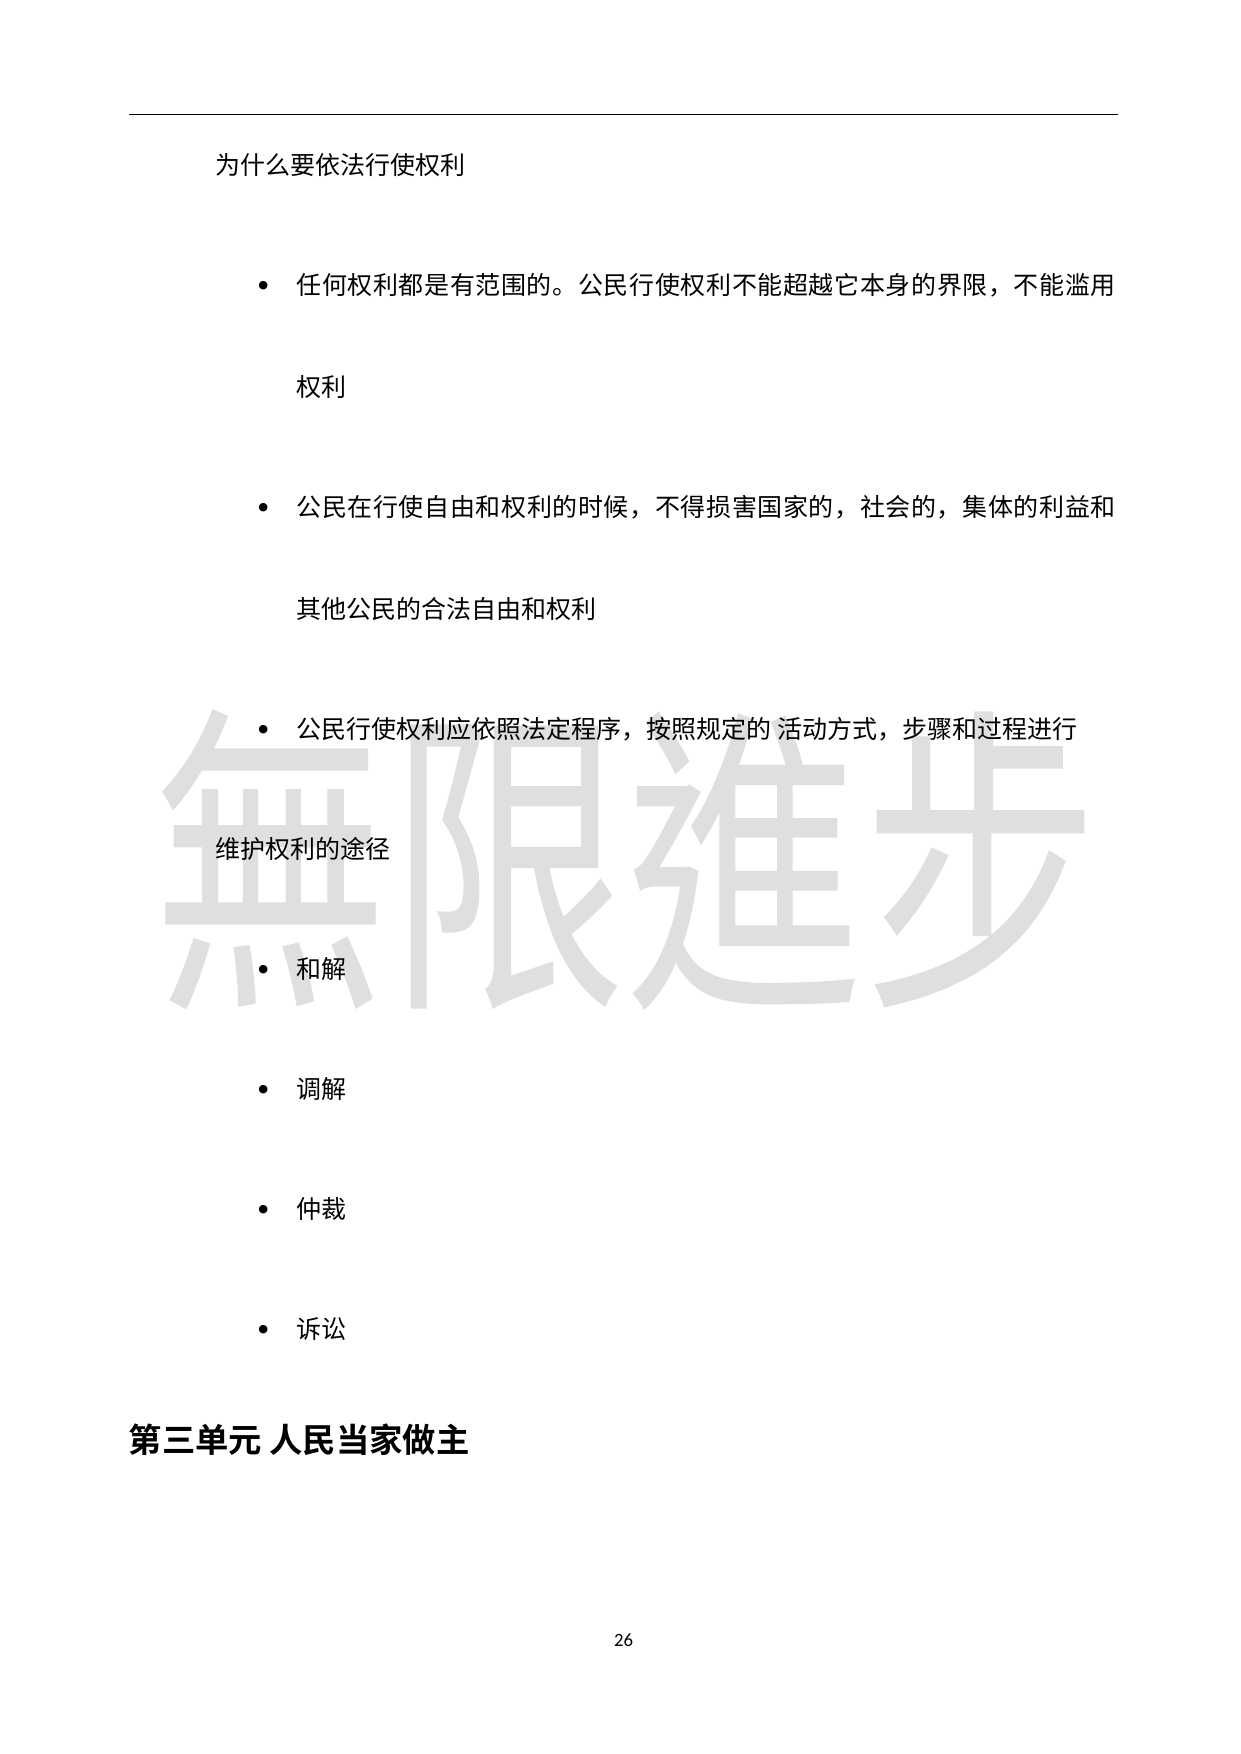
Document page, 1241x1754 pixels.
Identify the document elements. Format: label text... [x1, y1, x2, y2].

list 任何权利都是有范围的。公民行使权利不能超越它本身的界限，不能滥用权利 [259, 249, 1118, 419]
list 公民行使权利应依照法定程序，按照规定的 活动方式，步骤和过程进行 [259, 693, 1118, 761]
list 公民在行使自由和权利的时候，不得损害国家的，社会的，集体的利益和其他公民的合法自由和权利 [259, 471, 1118, 641]
list 诉讼 [259, 1293, 1118, 1361]
list 和解 [259, 933, 1118, 1001]
subtitle 维护权利的途径 [215, 813, 1118, 881]
subtitle 为什么要依法行使权利 [215, 129, 1118, 197]
subtitle 第三单元 人民当家做主 [128, 1404, 1118, 1472]
list 调解 [259, 1053, 1118, 1121]
list 仲裁 [259, 1173, 1118, 1241]
